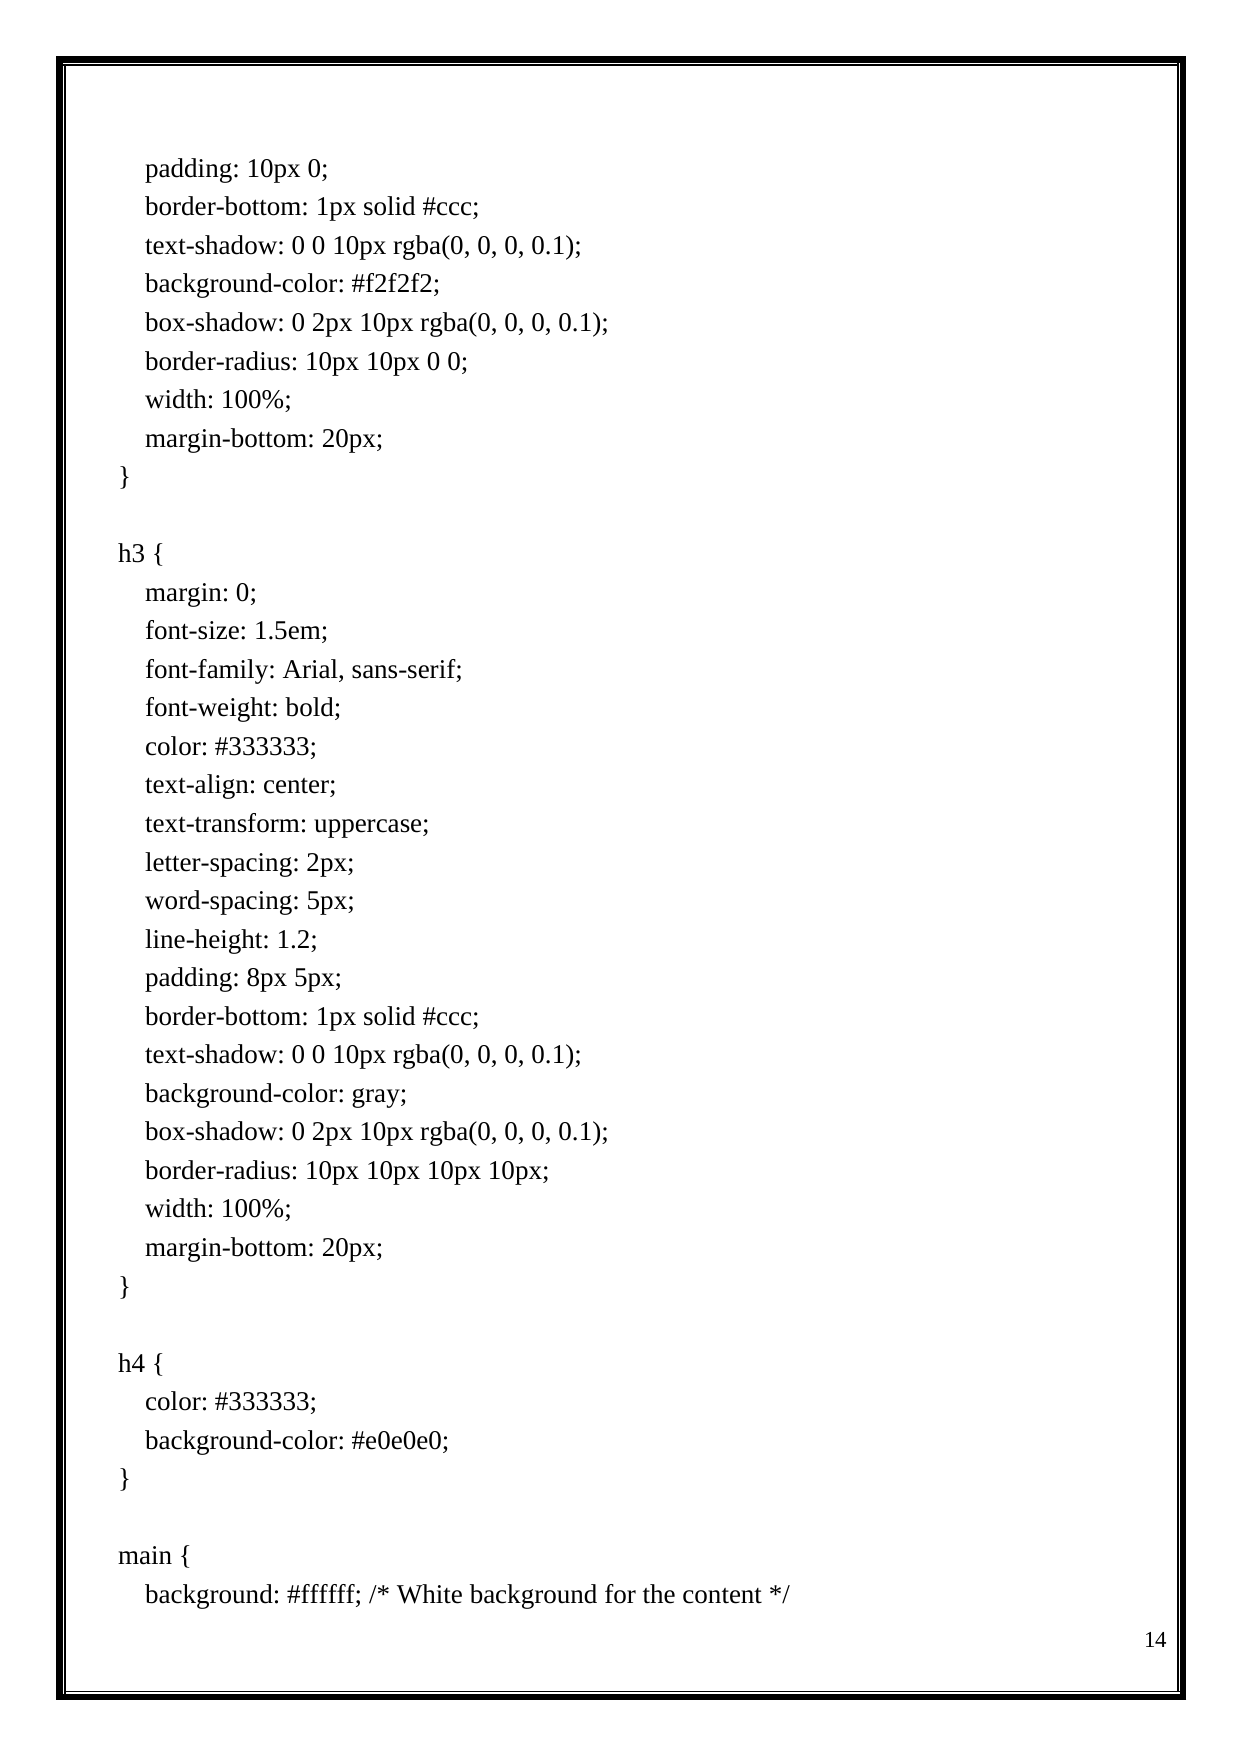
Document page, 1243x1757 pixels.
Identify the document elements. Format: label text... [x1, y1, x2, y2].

subtitle width: 100%; [118, 1193, 1169, 1224]
subtitle margin: 0; [118, 576, 1169, 607]
subtitle width: 100%; [118, 383, 1169, 414]
subtitle word-spacing: 5px; [118, 884, 1169, 915]
subtitle text-transform: uppercase; [118, 807, 1169, 838]
subtitle } [118, 1270, 1169, 1301]
subtitle } [118, 1462, 1169, 1493]
subtitle padding: 8px 5px; [118, 961, 1169, 992]
subtitle text-align: center; [118, 769, 1169, 800]
subtitle font-family: Arial, sans-serif; [118, 653, 1169, 684]
subtitle background-color: #f2f2f2; [118, 268, 1169, 299]
subtitle text-shadow: 0 0 10px rgba(0, 0, 0, 0.1); [118, 229, 1169, 260]
subtitle background-color: #e0e0e0; [118, 1424, 1169, 1455]
subtitle border-bottom: 1px solid #ccc; [118, 1000, 1169, 1031]
subtitle background-color: gray; [118, 1077, 1169, 1108]
subtitle border-bottom: 1px solid #ccc; [118, 191, 1169, 222]
subtitle line-height: 1.2; [118, 923, 1169, 954]
subtitle letter-spacing: 2px; [118, 846, 1169, 877]
subtitle } [118, 460, 1169, 491]
subtitle background: #ffffff; /* White background for the content */ [118, 1578, 1169, 1609]
subtitle text-shadow: 0 0 10px rgba(0, 0, 0, 0.1); [118, 1038, 1169, 1069]
subtitle border-radius: 10px 10px 10px 10px; [118, 1154, 1169, 1185]
subtitle font-size: 1.5em; [118, 614, 1169, 646]
subtitle box-shadow: 0 2px 10px rgba(0, 0, 0, 0.1); [118, 1116, 1169, 1147]
subtitle color: #333333; [118, 730, 1169, 761]
subtitle font-weight: bold; [118, 692, 1169, 723]
subtitle h4 { [118, 1347, 1169, 1378]
subtitle margin-bottom: 20px; [118, 1231, 1169, 1262]
subtitle main { [118, 1539, 1169, 1571]
subtitle h3 { [118, 537, 1169, 568]
subtitle border-radius: 10px 10px 0 0; [118, 345, 1169, 376]
subtitle margin-bottom: 20px; [118, 422, 1169, 453]
subtitle box-shadow: 0 2px 10px rgba(0, 0, 0, 0.1); [118, 306, 1169, 337]
subtitle padding: 10px 0; [118, 152, 1169, 183]
subtitle color: #333333; [118, 1385, 1169, 1416]
